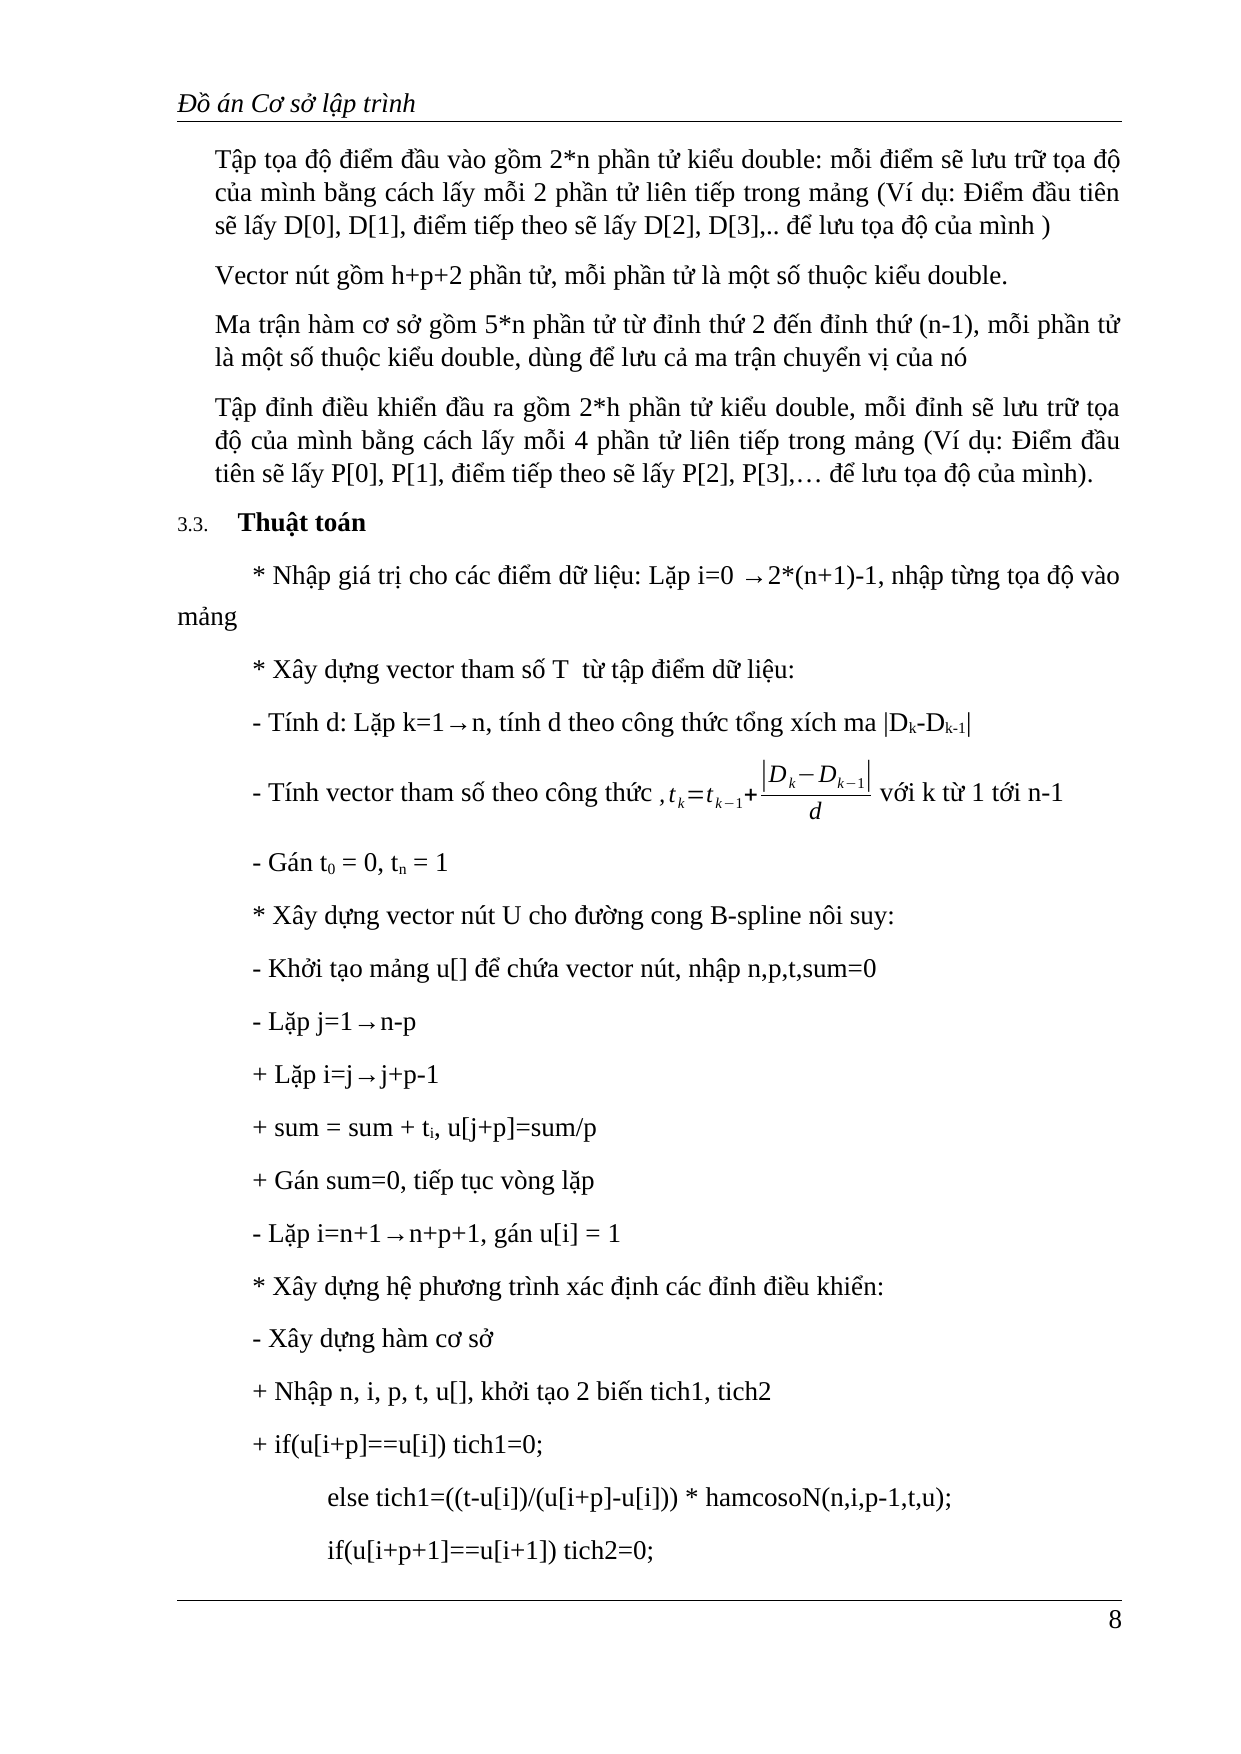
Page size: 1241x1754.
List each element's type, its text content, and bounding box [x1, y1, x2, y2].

text - Tính d: Lặp k=1→n, tính d theo công thức tổng xích ma |Dk-Dk-1| [177, 706, 1122, 737]
text * Xây dựng vector tham số T từ tập điểm dữ liệu: [177, 653, 1122, 684]
text * Xây dựng vector nút U cho đường cong B-spline nôi suy: [177, 899, 1122, 930]
text - Khởi tạo mảng u[] để chứa vector nút, nhập n,p,t,sum=0 [177, 952, 1122, 983]
text + Nhập n, i, p, t, u[], khởi tạo 2 biến tich1, tich2 [177, 1375, 1122, 1407]
text + Lặp i=j→j+p-1 [177, 1058, 1122, 1089]
text - Xây dựng hàm cơ sở [177, 1322, 1122, 1354]
text Tập đỉnh điều khiển đầu ra gồm 2*h phần tử kiểu double, mỗi đỉnh sẽ lưu trữ tọa độ của mình bằng cách lấy mỗi 4 phần tử liên tiếp trong mảng (Ví dụ: Điểm đầu tiên sẽ lấy P[0], P[1], điểm tiếp theo sẽ lấy P[2], P[3],… để lưu tọa độ của mình). [214, 391, 1122, 488]
text - Lặp j=1→n-p [177, 1005, 1122, 1036]
subtitle Thuật toán [177, 506, 1122, 538]
text Tập tọa độ điểm đầu vào gồm 2*n phần tử kiểu double: mỗi điểm sẽ lưu trữ tọa độ của mình bằng cách lấy mỗi 2 phần tử liên tiếp trong mảng (Ví dụ: Điểm đầu tiên sẽ lấy D[0], D[1], điểm tiếp theo sẽ lấy D[2], D[3],.. để lưu tọa độ của mình ) [214, 143, 1122, 241]
text - Lặp i=n+1→n+p+1, gán u[i] = 1 [177, 1217, 1122, 1248]
text - Gán t0 = 0, tn = 1 [177, 846, 1122, 877]
text else tich1=((t-u[i])/(u[i+p]-u[i])) * hamcosoN(n,i,p-1,t,u); [177, 1481, 1122, 1512]
text - Tính vector tham số theo công thức với k từ 1 tới n-1 [177, 758, 1122, 824]
text Ma trận hàm cơ sở gồm 5*n phần tử từ đỉnh thứ 2 đến đỉnh thứ (n-1), mỗi phần tử là một số thuộc kiểu double, dùng để lưu cả ma trận chuyển vị của nó [214, 308, 1122, 373]
text * Xây dựng hệ phương trình xác định các đỉnh điều khiển: [177, 1269, 1122, 1301]
text if(u[i+p+1]==u[i+1]) tich2=0; [177, 1534, 1122, 1565]
text * Nhập giá trị cho các điểm dữ liệu: Lặp i=0 →2*(n+1)-1, nhập từng tọa độ vào mảng [177, 559, 1122, 631]
text + if(u[i+p]==u[i]) tich1=0; [177, 1428, 1122, 1459]
text Vector nút gồm h+p+2 phần tử, mỗi phần tử là một số thuộc kiểu double. [214, 259, 1122, 290]
text + sum = sum + ti, u[j+p]=sum/p [177, 1111, 1122, 1142]
text + Gán sum=0, tiếp tục vòng lặp [177, 1164, 1122, 1195]
